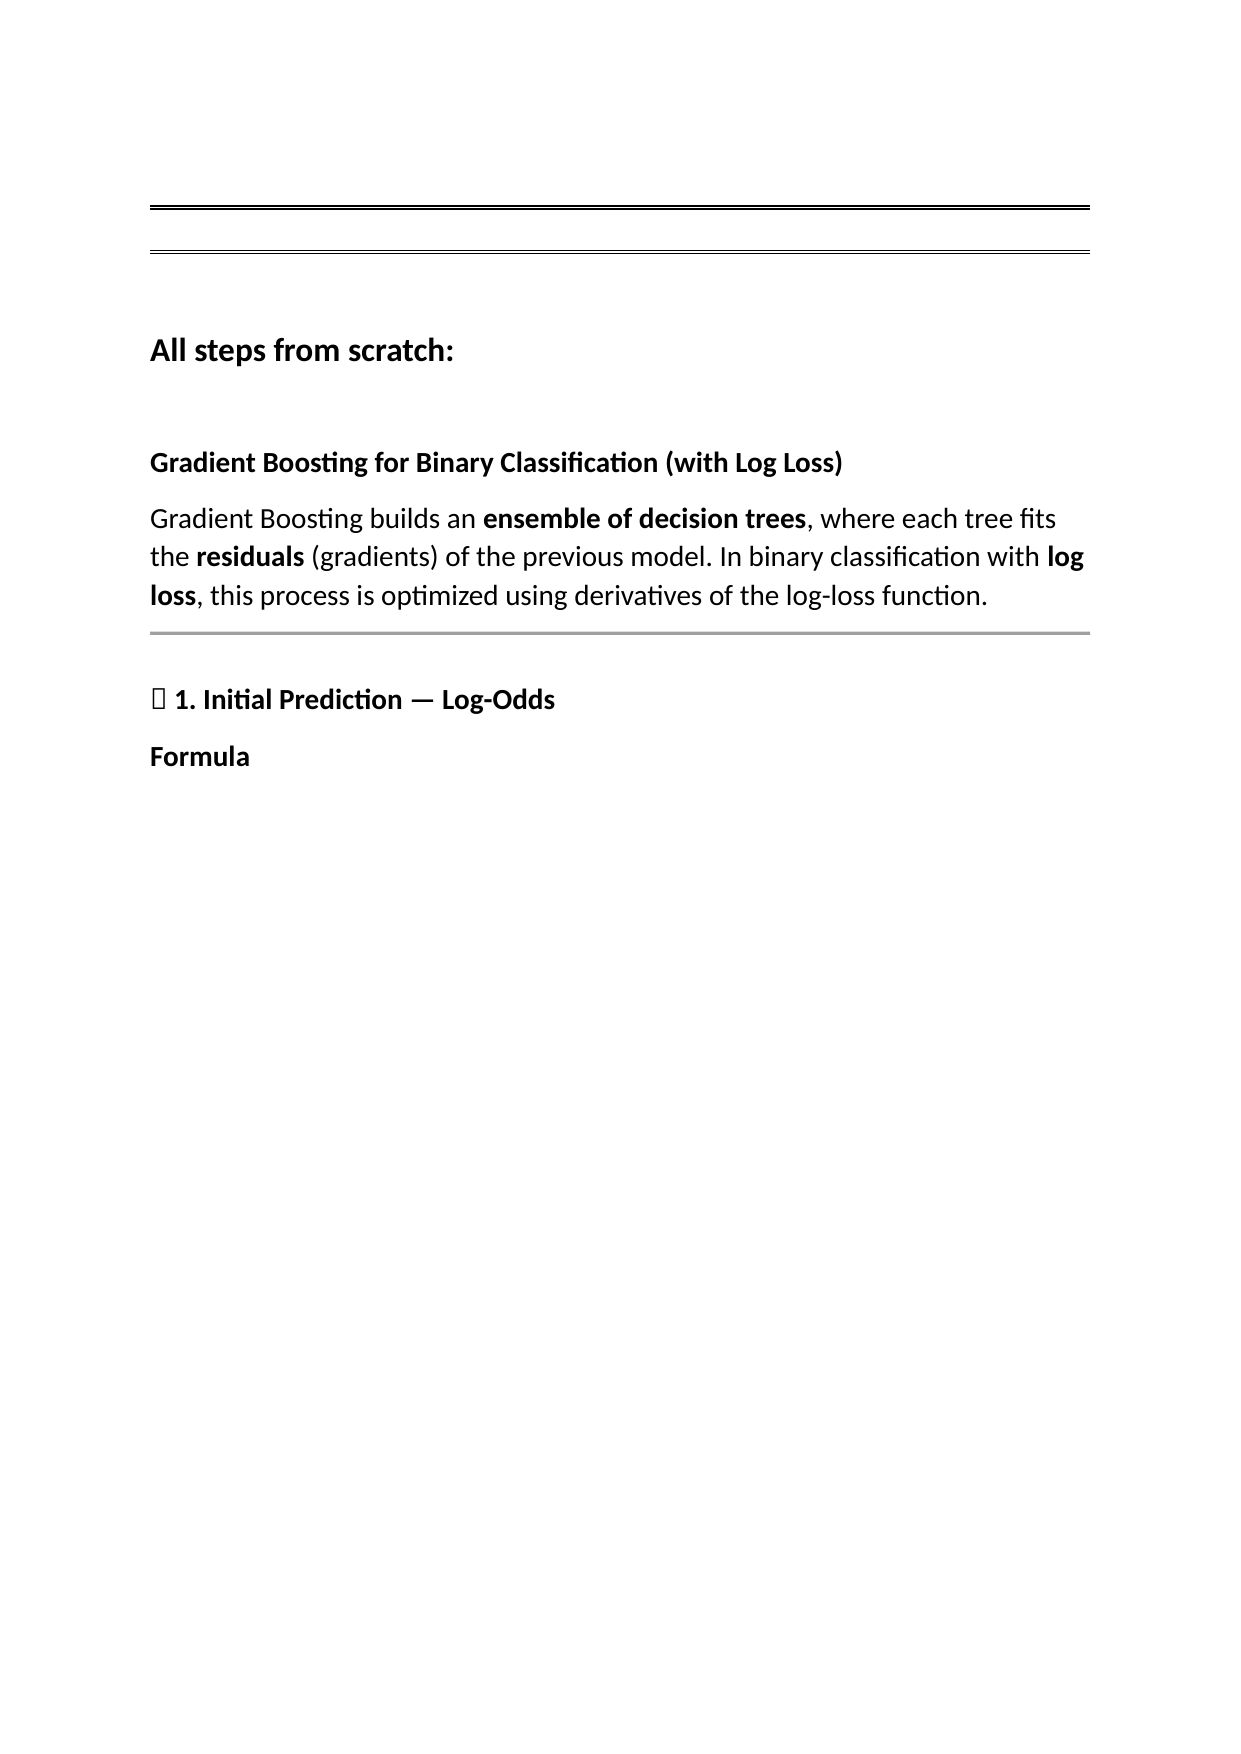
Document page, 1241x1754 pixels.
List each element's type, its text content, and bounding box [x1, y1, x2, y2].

text Gradient Boosting for Binary Classification (with Log Loss) [150, 444, 1090, 480]
text 🔹 1. Initial Prediction — Log-Odds [150, 678, 1090, 718]
text Gradient Boosting builds an ensemble of decision trees, where each tree fits the residuals (gradients) of the previous model. In binary classification with log loss, this process is optimized using derivatives of the log-loss function. [150, 500, 1090, 612]
text Formula [150, 738, 1090, 774]
text All steps from scratch: [150, 329, 1090, 369]
